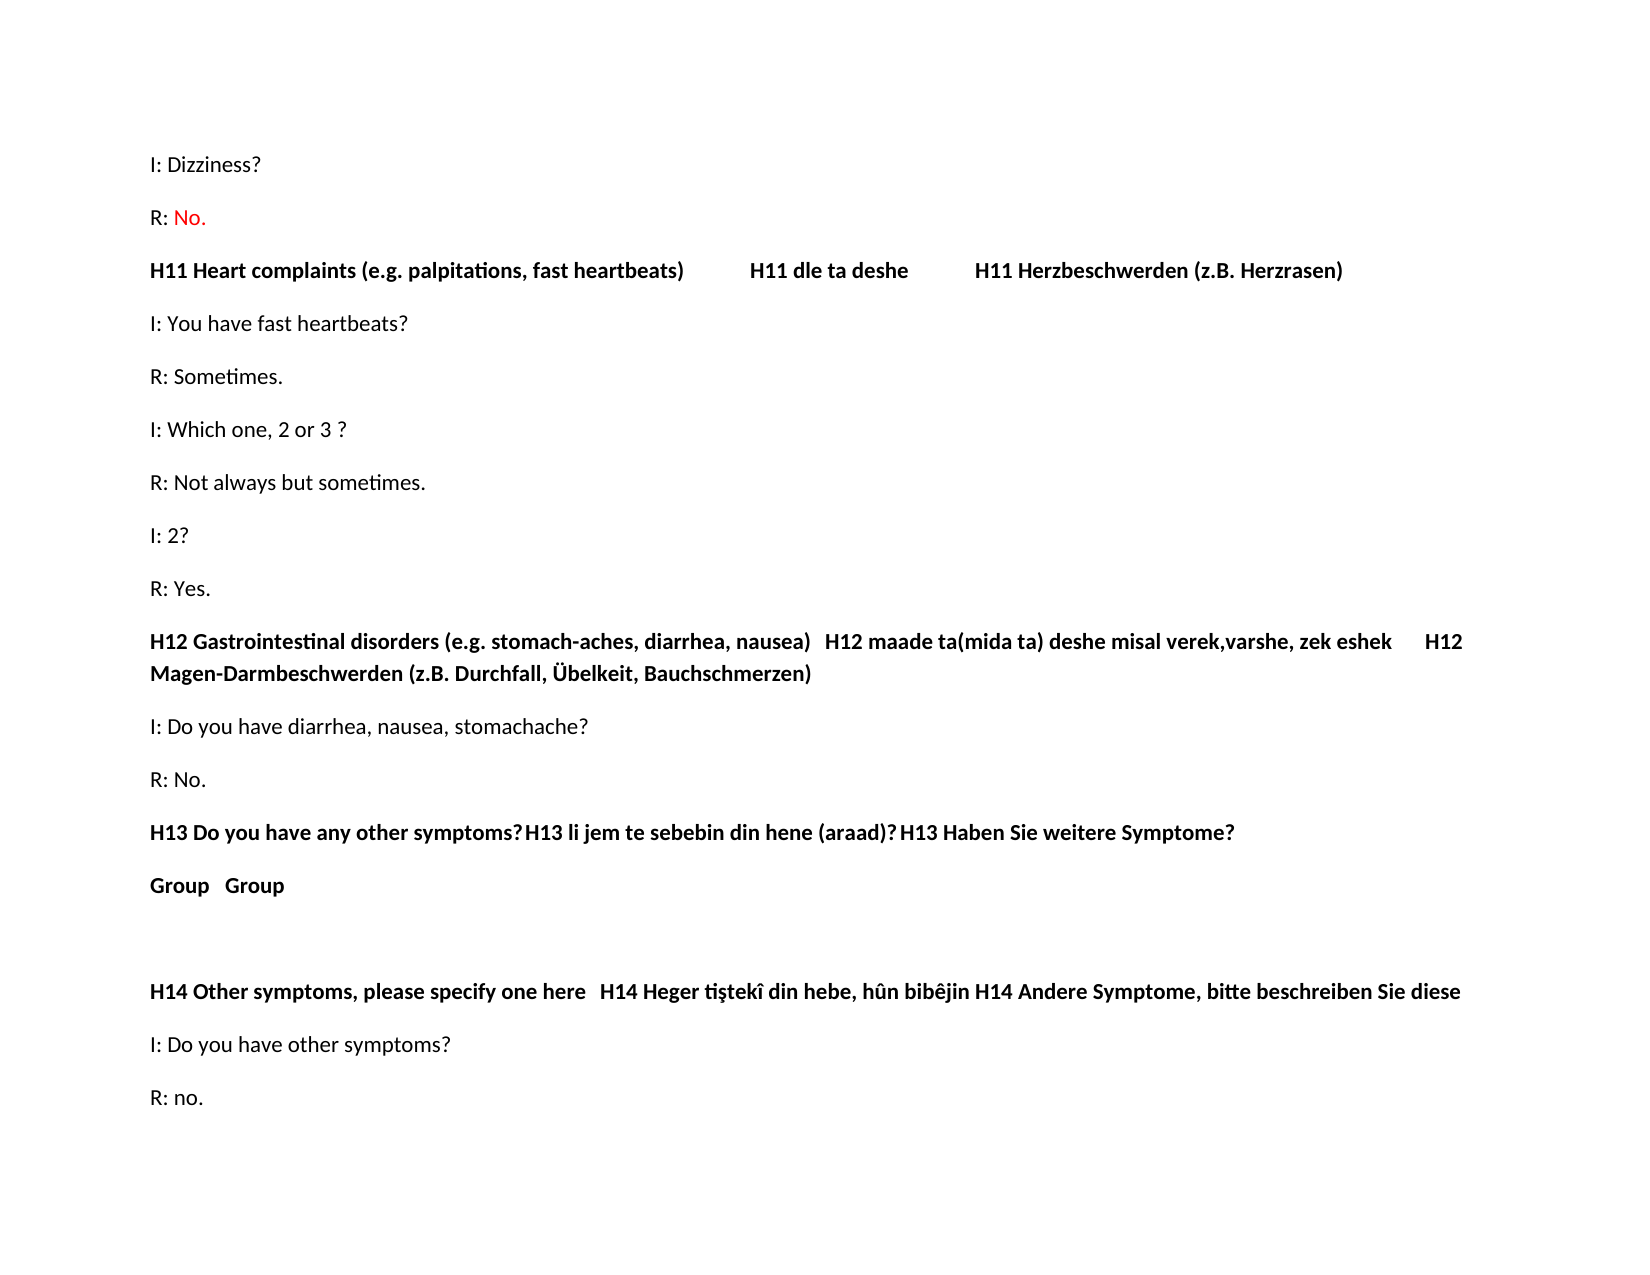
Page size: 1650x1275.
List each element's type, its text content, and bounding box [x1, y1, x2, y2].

text R: Not always but sometimes. [150, 468, 1500, 496]
text R: Yes. [150, 574, 1500, 602]
text H11 Heart complaints (e.g. palpitations, fast heartbeats) H11 dle ta deshe H11 Herzbeschwerden (z.B. Herzrasen) [150, 256, 1500, 284]
text I: Dizziness? [150, 150, 1500, 178]
text I: 2? [150, 521, 1500, 549]
text H12 Gastrointestinal disorders (e.g. stomach-aches, diarrhea, nausea) H12 maade ta(mida ta) deshe misal verek,varshe, zek eshek H12 Magen-Darmbeschwerden (z.B. Durchfall, Übelkeit, Bauchschmerzen) [150, 627, 1500, 687]
text H13 Do you have any other symptoms? H13 li jem te sebebin din hene (araad)? H13 Haben Sie weitere Symptome? [150, 818, 1500, 846]
text R: Sometimes. [150, 362, 1500, 390]
text R: No. [150, 203, 1500, 231]
text R: no. [150, 1083, 1500, 1112]
text R: No. [150, 765, 1500, 793]
text I: Which one, 2 or 3 ? [150, 415, 1500, 443]
text I: Do you have other symptoms? [150, 1031, 1500, 1058]
text H14 Other symptoms, please specify one here H14 Heger tiştekî din hebe, hûn bibêjin H14 Andere Symptome, bitte beschreiben Sie diese [150, 977, 1500, 1006]
text I: Do you have diarrhea, nausea, stomachache? [150, 712, 1500, 740]
text Group Group [150, 871, 1500, 899]
text I: You have fast heartbeats? [150, 309, 1500, 337]
